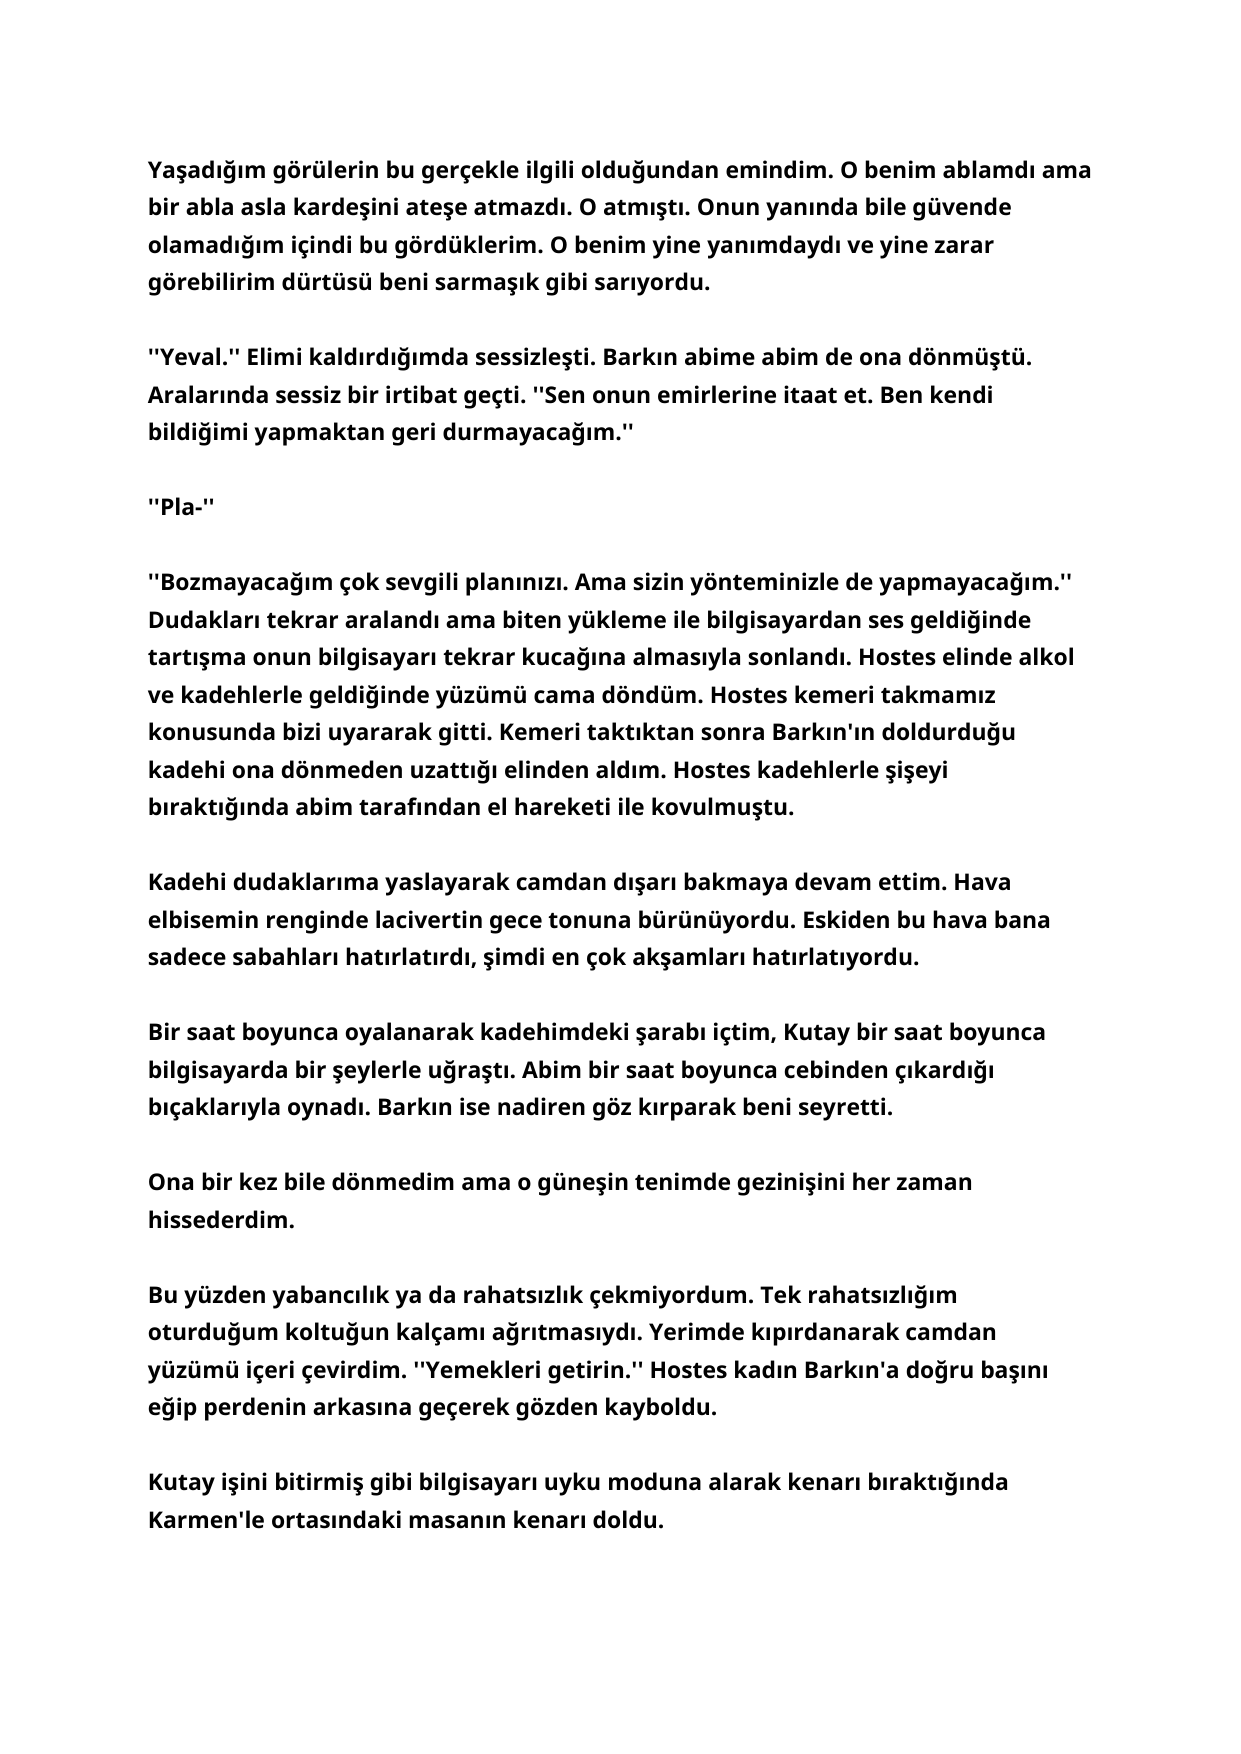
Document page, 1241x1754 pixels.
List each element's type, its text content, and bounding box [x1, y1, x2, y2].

text Bu yüzden yabancılık ya da rahatsızlık çekmiyordum. Tek rahatsızlığım oturduğum koltuğun kalçamı ağrıtmasıydı. Yerimde kıpırdanarak camdan yüzümü içeri çevirdim. ''Yemekleri getirin.'' Hostes kadın Barkın'a doğru başını eğip perdenin arkasına geçerek gözden kayboldu. [148, 1273, 1093, 1423]
text Ona bir kez bile dönmedim ama o güneşin tenimde gezinişini her zaman hissederdim. [148, 1160, 1093, 1235]
text ''Pla-'' [148, 485, 1093, 523]
text Bir saat boyunca oyalanarak kadehimdeki şarabı içtim, Kutay bir saat boyunca bilgisayarda bir şeylerle uğraştı. Abim bir saat boyunca cebinden çıkardığı bıçaklarıyla oynadı. Barkın ise nadiren göz kırparak beni seyretti. [148, 1010, 1093, 1123]
text Kadehi dudaklarıma yaslayarak camdan dışarı bakmaya devam ettim. Hava elbisemin renginde lacivertin gece tonuna bürünüyordu. Eskiden bu hava bana sadece sabahları hatırlatırdı, şimdi en çok akşamları hatırlatıyordu. [148, 860, 1093, 973]
text ''Bozmayacağım çok sevgili planınızı. Ama sizin yönteminizle de yapmayacağım.'' Dudakları tekrar aralandı ama biten yükleme ile bilgisayardan ses geldiğinde tartışma onun bilgisayarı tekrar kucağına almasıyla sonlandı. Hostes elinde alkol ve kadehlerle geldiğinde yüzümü cama döndüm. Hostes kemeri takmamız konusunda bizi uyararak gitti. Kemeri taktıktan sonra Barkın'ın doldurduğu kadehi ona dönmeden uzattığı elinden aldım. Hostes kadehlerle şişeyi bıraktığında abim tarafından el hareketi ile kovulmuştu. [148, 560, 1093, 823]
text Kutay işini bitirmiş gibi bilgisayarı uyku moduna alarak kenarı bıraktığında Karmen'le ortasındaki masanın kenarı doldu. [148, 1460, 1093, 1535]
text ''Yeval.'' Elimi kaldırdığımda sessizleşti. Barkın abime abim de ona dönmüştü. Aralarında sessiz bir irtibat geçti. ''Sen onun emirlerine itaat et. Ben kendi bildiğimi yapmaktan geri durmayacağım.'' [148, 335, 1093, 448]
text Yaşadığım görülerin bu gerçekle ilgili olduğundan emindim. O benim ablamdı ama bir abla asla kardeşini ateşe atmazdı. O atmıştı. Onun yanında bile güvende olamadığım içindi bu gördüklerim. O benim yine yanımdaydı ve yine zarar görebilirim dürtüsü beni sarmaşık gibi sarıyordu. [148, 148, 1093, 298]
